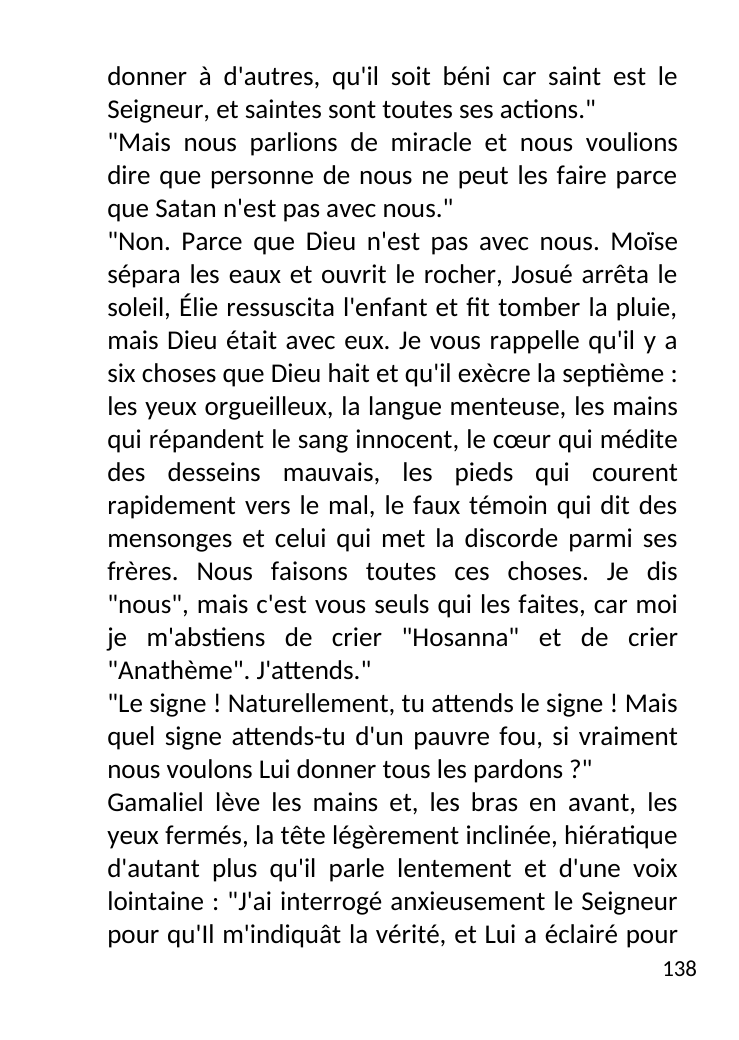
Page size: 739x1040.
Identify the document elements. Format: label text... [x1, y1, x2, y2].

text "Non. Parce que Dieu n'est pas avec nous. Moïse sépara les eaux et ouvrit le rocher, Josué arrêta le soleil, Élie ressuscita l'enfant et fit tomber la pluie, mais Dieu était avec eux. Je vous rappelle qu'il y a six choses que Dieu hait et qu'il exècre la septième : les yeux orgueilleux, la langue menteuse, les mains qui répandent le sang innocent, le cœur qui médite des desseins mauvais, les pieds qui courent rapidement vers le mal, le faux témoin qui dit des mensonges et celui qui met la discorde parmi ses frères. Nous faisons toutes ces choses. Je dis "nous", mais c'est vous seuls qui les faites, car moi je m'abstiens de crier "Hosanna" et de crier "Anathème". J'attends." [107, 224, 678, 686]
text "Le signe ! Naturellement, tu attends le signe ! Mais quel signe attends-tu d'un pauvre fou, si vraiment nous voulons Lui donner tous les pardons ?" [107, 686, 678, 786]
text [107, 59, 678, 125]
text "Mais nous parlions de miracle et nous voulions dire que personne de nous ne peut les faire parce que Satan n'est pas avec nous." [107, 125, 678, 224]
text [107, 786, 678, 951]
